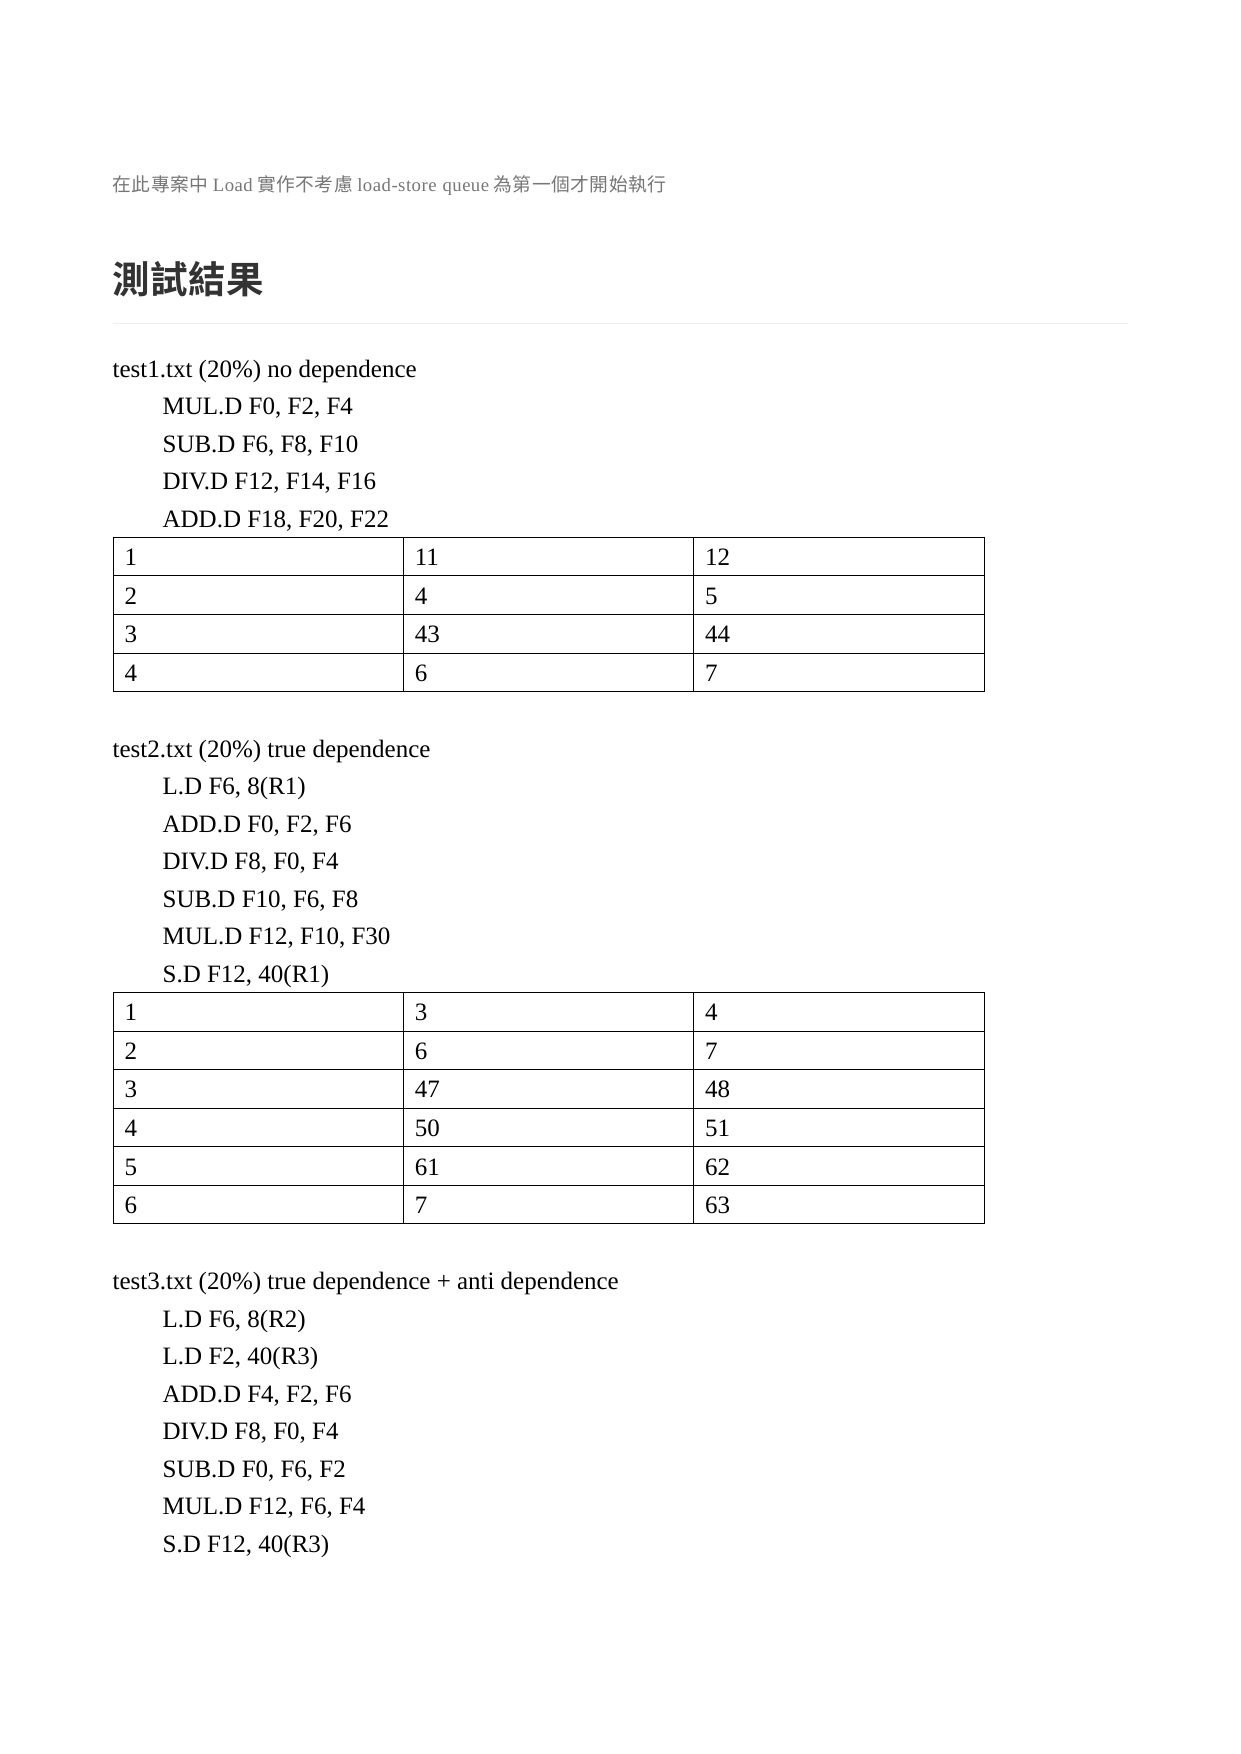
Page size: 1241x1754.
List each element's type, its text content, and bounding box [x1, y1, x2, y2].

text DIV.D F12, F14, F16 [162, 462, 1128, 499]
text test3.txt (20%) true dependence + anti dependence [112, 1262, 1128, 1299]
text S.D F12, 40(R3) [162, 1524, 1128, 1562]
table_cell 63 [694, 1186, 984, 1223]
text S.D F12, 40(R1) [162, 954, 1128, 992]
table_cell 50 [404, 1109, 693, 1146]
text test1.txt (20%) no dependence [112, 349, 1128, 387]
table_cell 4 [404, 576, 693, 614]
text L.D F6, 8(R1) [162, 767, 1128, 804]
text 在此專案中Load實作不考慮load-store queue為第一個才開始執行 [112, 164, 1128, 202]
table_cell 2 [114, 576, 403, 614]
text SUB.D F6, F8, F10 [162, 424, 1128, 462]
table_cell 51 [694, 1109, 984, 1146]
text MUL.D F0, F2, F4 [162, 387, 1128, 424]
text ADD.D F18, F20, F22 [162, 499, 1128, 537]
text ADD.D F0, F2, F6 [162, 804, 1128, 842]
text MUL.D F12, F10, F30 [162, 917, 1128, 954]
table_cell 44 [694, 615, 984, 652]
table_cell 3 [114, 615, 403, 652]
text DIV.D F8, F0, F4 [162, 842, 1128, 879]
table_cell 6 [404, 1032, 693, 1069]
table_cell 61 [404, 1147, 693, 1185]
table_header 3 [404, 993, 693, 1031]
table_cell 7 [694, 1032, 984, 1069]
table_cell 6 [404, 654, 693, 691]
text SUB.D F0, F6, F2 [162, 1449, 1128, 1487]
table_cell 48 [694, 1070, 984, 1108]
table_cell 5 [114, 1147, 403, 1185]
text SUB.D F10, F6, F8 [162, 879, 1128, 917]
table_cell 2 [114, 1032, 403, 1069]
table_cell 4 [114, 1109, 403, 1146]
table_header 11 [404, 538, 693, 575]
text L.D F2, 40(R3) [162, 1337, 1128, 1374]
table_header 4 [694, 993, 984, 1031]
text ADD.D F4, F2, F6 [162, 1374, 1128, 1412]
table_cell 7 [404, 1186, 693, 1223]
table_header 1 [114, 993, 403, 1031]
table_header 1 [114, 538, 403, 575]
table_cell 5 [694, 576, 984, 614]
subtitle 測試結果 [112, 239, 1128, 324]
text MUL.D F12, F6, F4 [162, 1487, 1128, 1524]
table_header 12 [694, 538, 984, 575]
table_cell 4 [114, 654, 403, 691]
table_cell 6 [114, 1186, 403, 1223]
text L.D F6, 8(R2) [162, 1299, 1128, 1337]
table_cell 62 [694, 1147, 984, 1185]
text test2.txt (20%) true dependence [112, 729, 1128, 767]
table_cell 43 [404, 615, 693, 652]
table_cell 7 [694, 654, 984, 691]
table_cell 3 [114, 1070, 403, 1108]
text DIV.D F8, F0, F4 [162, 1412, 1128, 1449]
table_cell 47 [404, 1070, 693, 1108]
